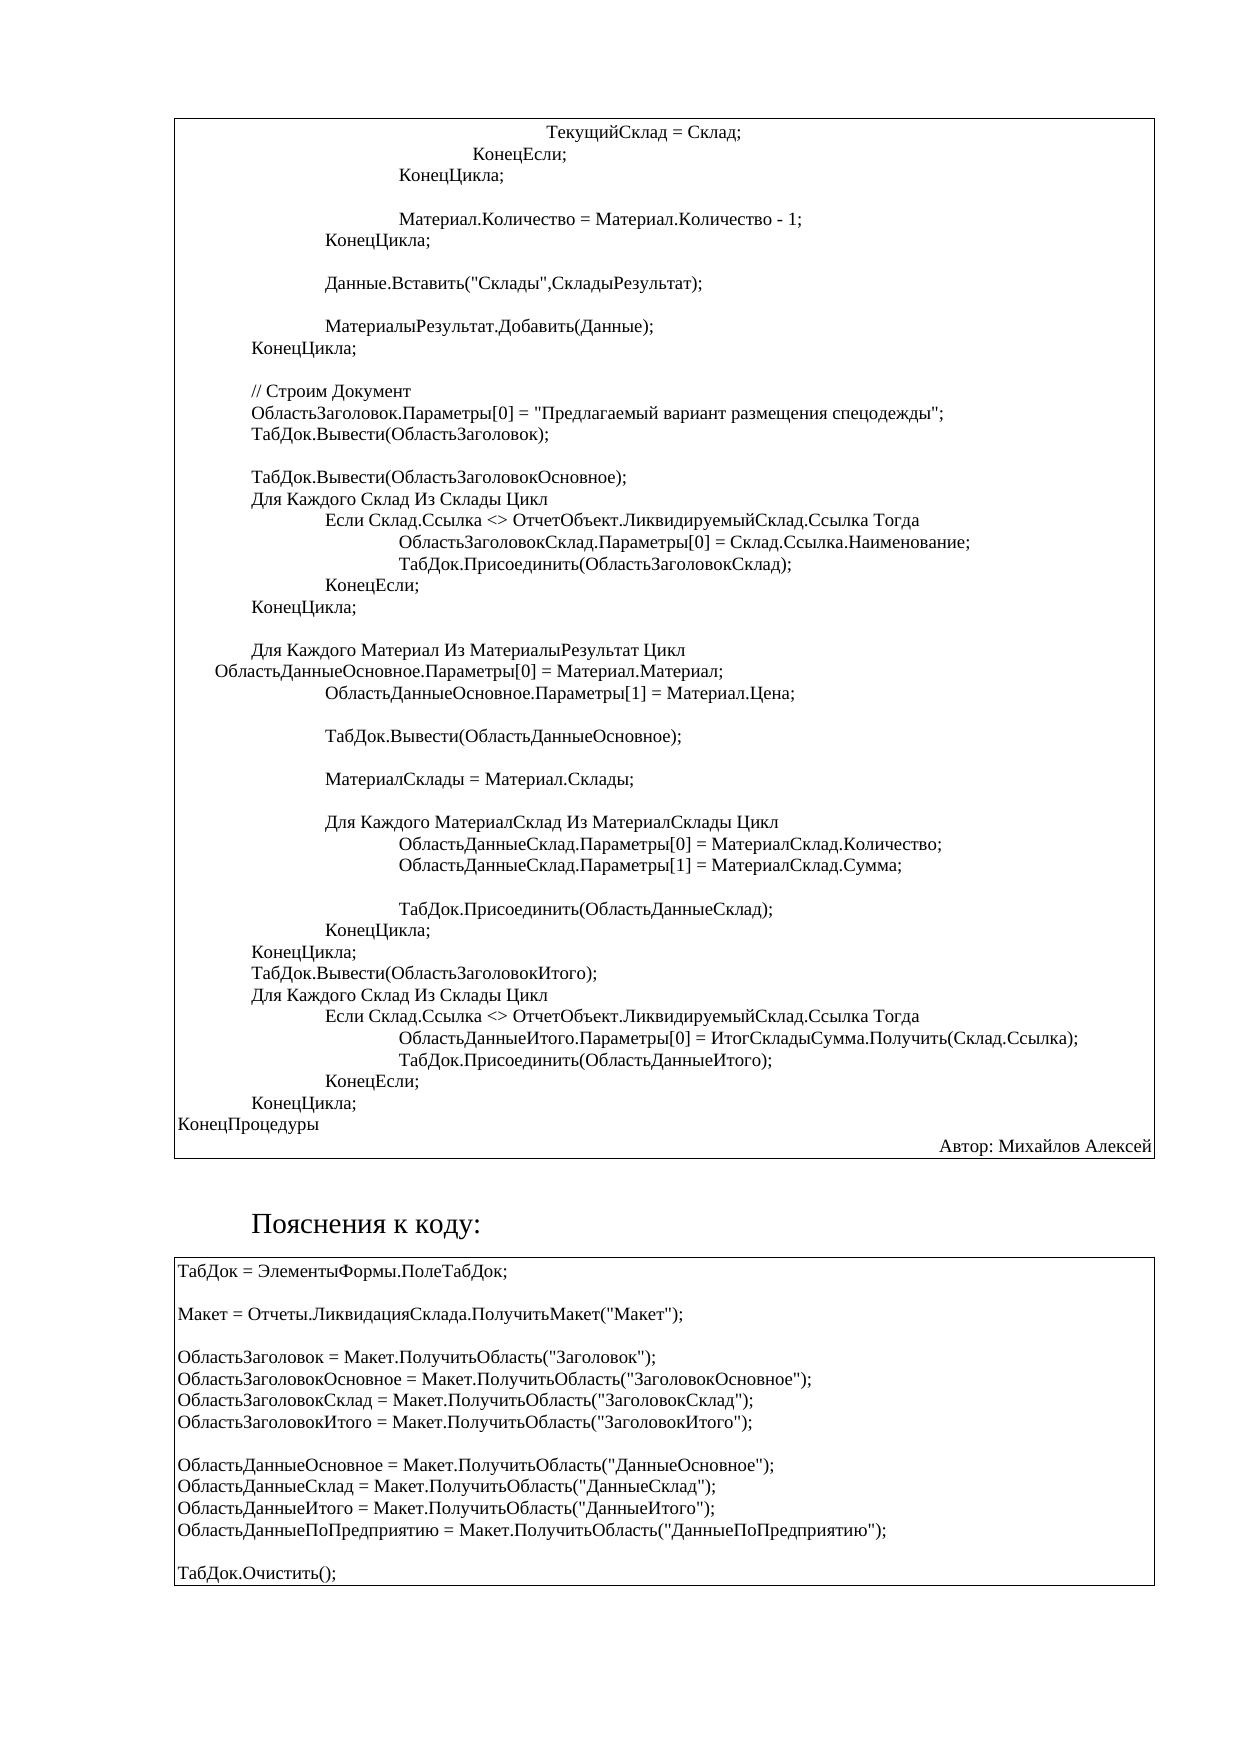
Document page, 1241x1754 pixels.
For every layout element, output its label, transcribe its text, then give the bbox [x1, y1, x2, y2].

text ОбластьЗаголовокОсновное = Макет.ПолучитьОбласть("ЗаголовокОсновное"); [177, 1367, 1152, 1389]
text ОбластьДанныеПоПредприятию = Макет.ПолучитьОбласть("ДанныеПоПредприятию"); [177, 1518, 1152, 1540]
text ОбластьЗаголовокСклад.Параметры[0] = Склад.Ссылка.Наименование; [177, 531, 1152, 552]
text КонецЦикла; [177, 941, 1152, 962]
text ТабДок.Вывести(ОбластьДанныеОсновное); [177, 725, 1152, 747]
text ОбластьЗаголовокИтого = Макет.ПолучитьОбласть("ЗаголовокИтого"); [177, 1411, 1152, 1432]
text Для Каждого Склад Из Склады Цикл [177, 488, 1152, 509]
text ОбластьДанныеСклад = Макет.ПолучитьОбласть("ДанныеСклад"); [177, 1475, 1152, 1497]
text // Строим Документ [177, 380, 1152, 402]
text ОбластьДанныеСклад.Параметры[0] = МатериалСклад.Количество; [177, 833, 1152, 854]
text ОбластьЗаголовок.Параметры[0] = "Предлагаемый вариант размещения спецодежды"; [177, 402, 1152, 423]
text Макет = Отчеты.ЛиквидацияСклада.ПолучитьМакет("Макет"); [177, 1303, 1152, 1324]
text МатериалыРезультат.Добавить(Данные); [177, 315, 1152, 337]
text КонецЕсли; [177, 143, 1152, 164]
text ТабДок.Вывести(ОбластьЗаголовокИтого); [177, 962, 1152, 984]
text КонецПроцедуры [177, 1113, 1152, 1132]
text ОбластьДанныеОсновное = Макет.ПолучитьОбласть("ДанныеОсновное"); [177, 1454, 1152, 1475]
text ТекущийСклад = Склад; [175, 119, 1154, 143]
text Автор: Михайлов Алексей [175, 1132, 1154, 1158]
text ТабДок.Очистить(); [175, 1558, 1154, 1585]
text Если Склад.Ссылка <> ОтчетОбъект.ЛиквидируемыйСклад.Ссылка Тогда [177, 1005, 1152, 1027]
text ОбластьЗаголовокСклад = Макет.ПолучитьОбласть("ЗаголовокСклад"); [177, 1389, 1152, 1411]
text Для Каждого МатериалСклад Из МатериалСклады Цикл [177, 811, 1152, 833]
text КонецЦикла; [177, 164, 1152, 186]
text ТабДок.Вывести(ОбластьЗаголовокОсновное); [177, 466, 1152, 488]
text КонецЦикла; [177, 919, 1152, 941]
text ТабДок.Присоединить(ОбластьДанныеСклад); [177, 897, 1152, 919]
text ОбластьЗаголовок = Макет.ПолучитьОбласть("Заголовок"); [177, 1346, 1152, 1367]
text ОбластьДанныеИтого = Макет.ПолучитьОбласть("ДанныеИтого"); [177, 1497, 1152, 1518]
text ТабДок.Вывести(ОбластьЗаголовок); [177, 423, 1152, 445]
text ТабДок.Присоединить(ОбластьЗаголовокСклад); [177, 552, 1152, 574]
text Пояснения к коду: [177, 1206, 1152, 1240]
text КонецЕсли; [177, 1070, 1152, 1092]
text ТабДок.Присоединить(ОбластьДанныеИтого); [177, 1048, 1152, 1070]
text КонецЦикла; [177, 596, 1152, 617]
text ОбластьДанныеОсновное.Параметры[1] = Материал.Цена; [177, 682, 1152, 703]
text ОбластьДанныеИтого.Параметры[0] = ИтогСкладыСумма.Получить(Склад.Ссылка); [177, 1027, 1152, 1048]
text ОбластьДанныеОсновное.Параметры[0] = Материал.Материал; [177, 660, 1152, 682]
text Если Склад.Ссылка <> ОтчетОбъект.ЛиквидируемыйСклад.Ссылка Тогда [177, 509, 1152, 531]
text ТабДок = ЭлементыФормы.ПолеТабДок; [175, 1258, 1154, 1281]
text КонецЦикла; [177, 229, 1152, 251]
text Для Каждого Склад Из Склады Цикл [177, 984, 1152, 1005]
text Данные.Вставить("Склады",СкладыРезультат); [177, 272, 1152, 294]
text ОбластьДанныеСклад.Параметры[1] = МатериалСклад.Сумма; [177, 854, 1152, 876]
text КонецЕсли; [177, 574, 1152, 596]
text МатериалСклады = Материал.Склады; [177, 768, 1152, 790]
text КонецЦикла; [177, 1092, 1152, 1113]
text КонецЦикла; [177, 337, 1152, 358]
text Материал.Количество = Материал.Количество - 1; [177, 207, 1152, 229]
text Для Каждого Материал Из МатериалыРезультат Цикл [177, 639, 1152, 660]
